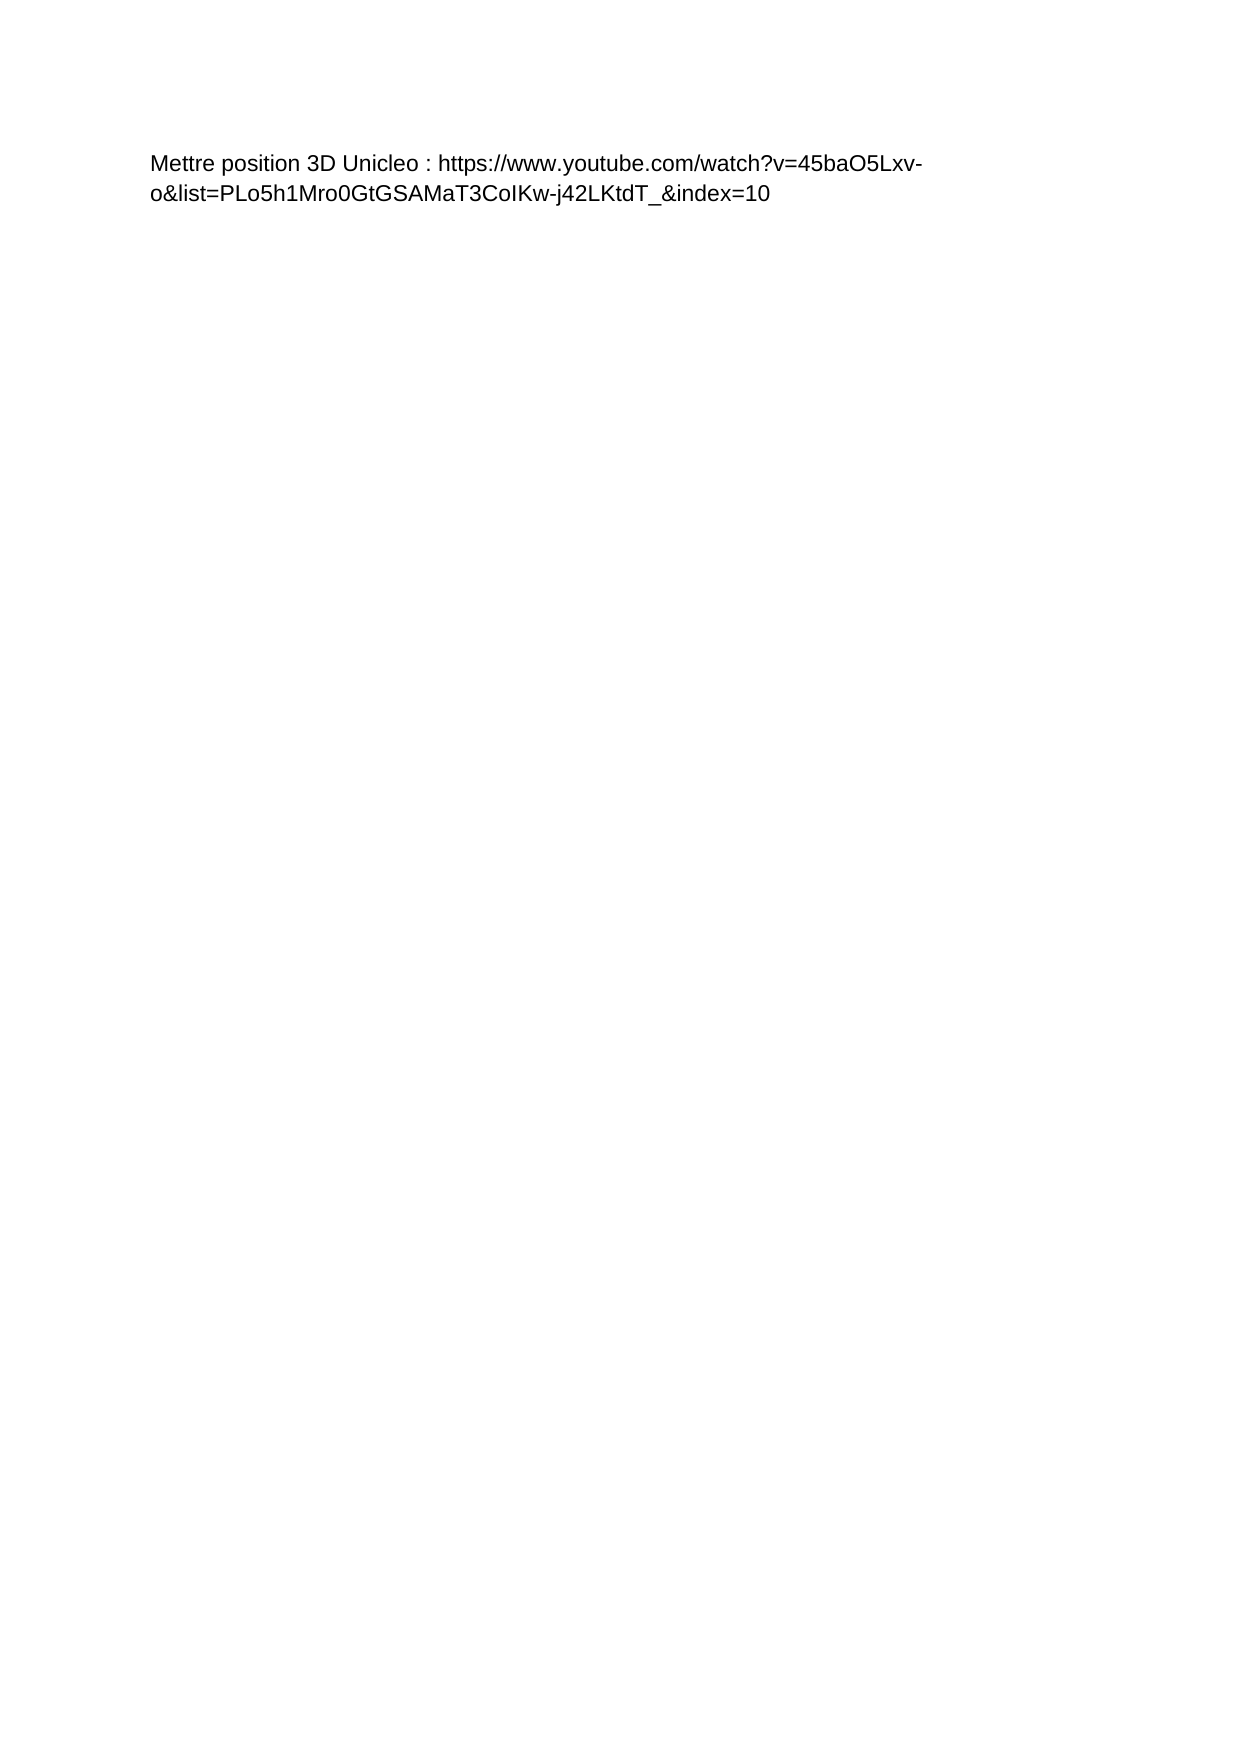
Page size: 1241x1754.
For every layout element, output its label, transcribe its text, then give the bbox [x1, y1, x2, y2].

text Mettre position 3D Unicleo : https://www.youtube.com/watch?v=45baO5Lxv-o&list=PLo5h1Mro0GtGSAMaT3CoIKw-j42LKtdT_&index=10 [150, 150, 1090, 207]
